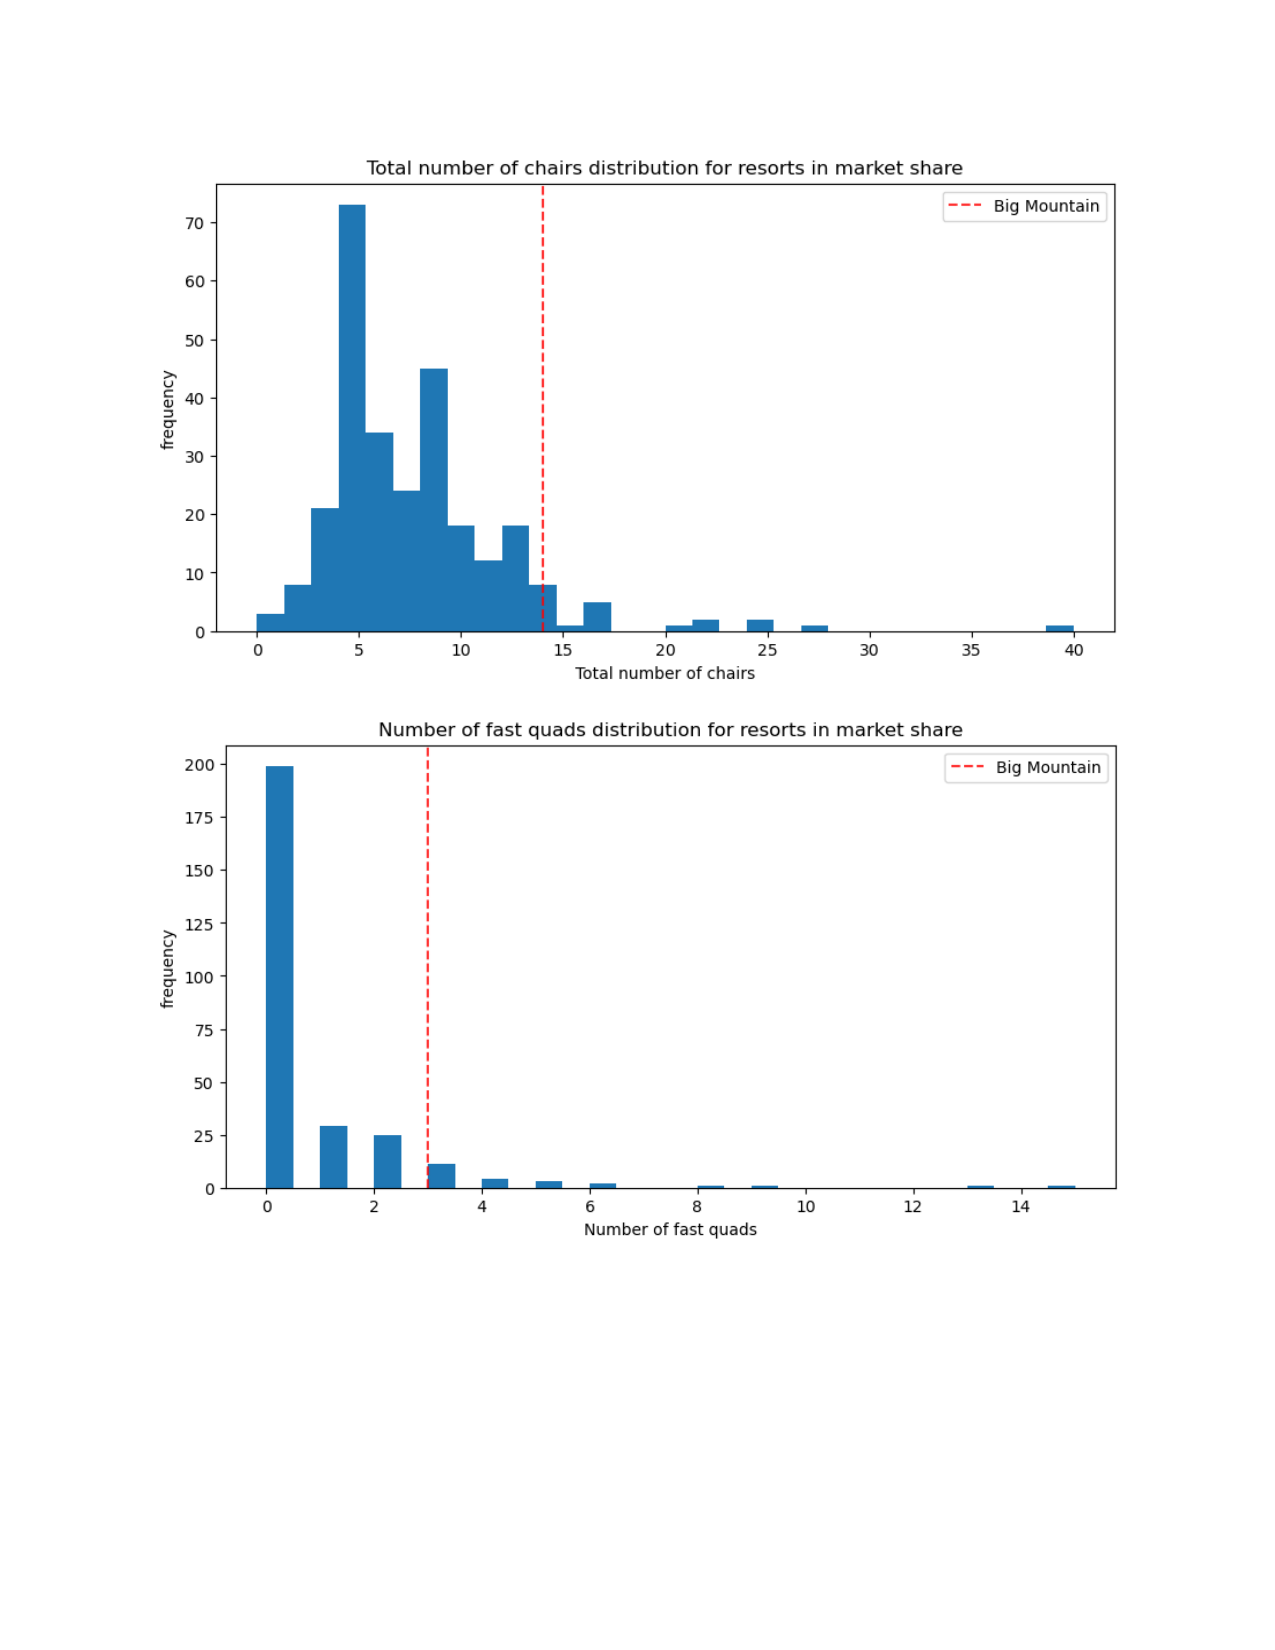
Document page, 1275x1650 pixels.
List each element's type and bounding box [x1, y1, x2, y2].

picture [150, 150, 1125, 693]
picture [150, 711, 1125, 1249]
